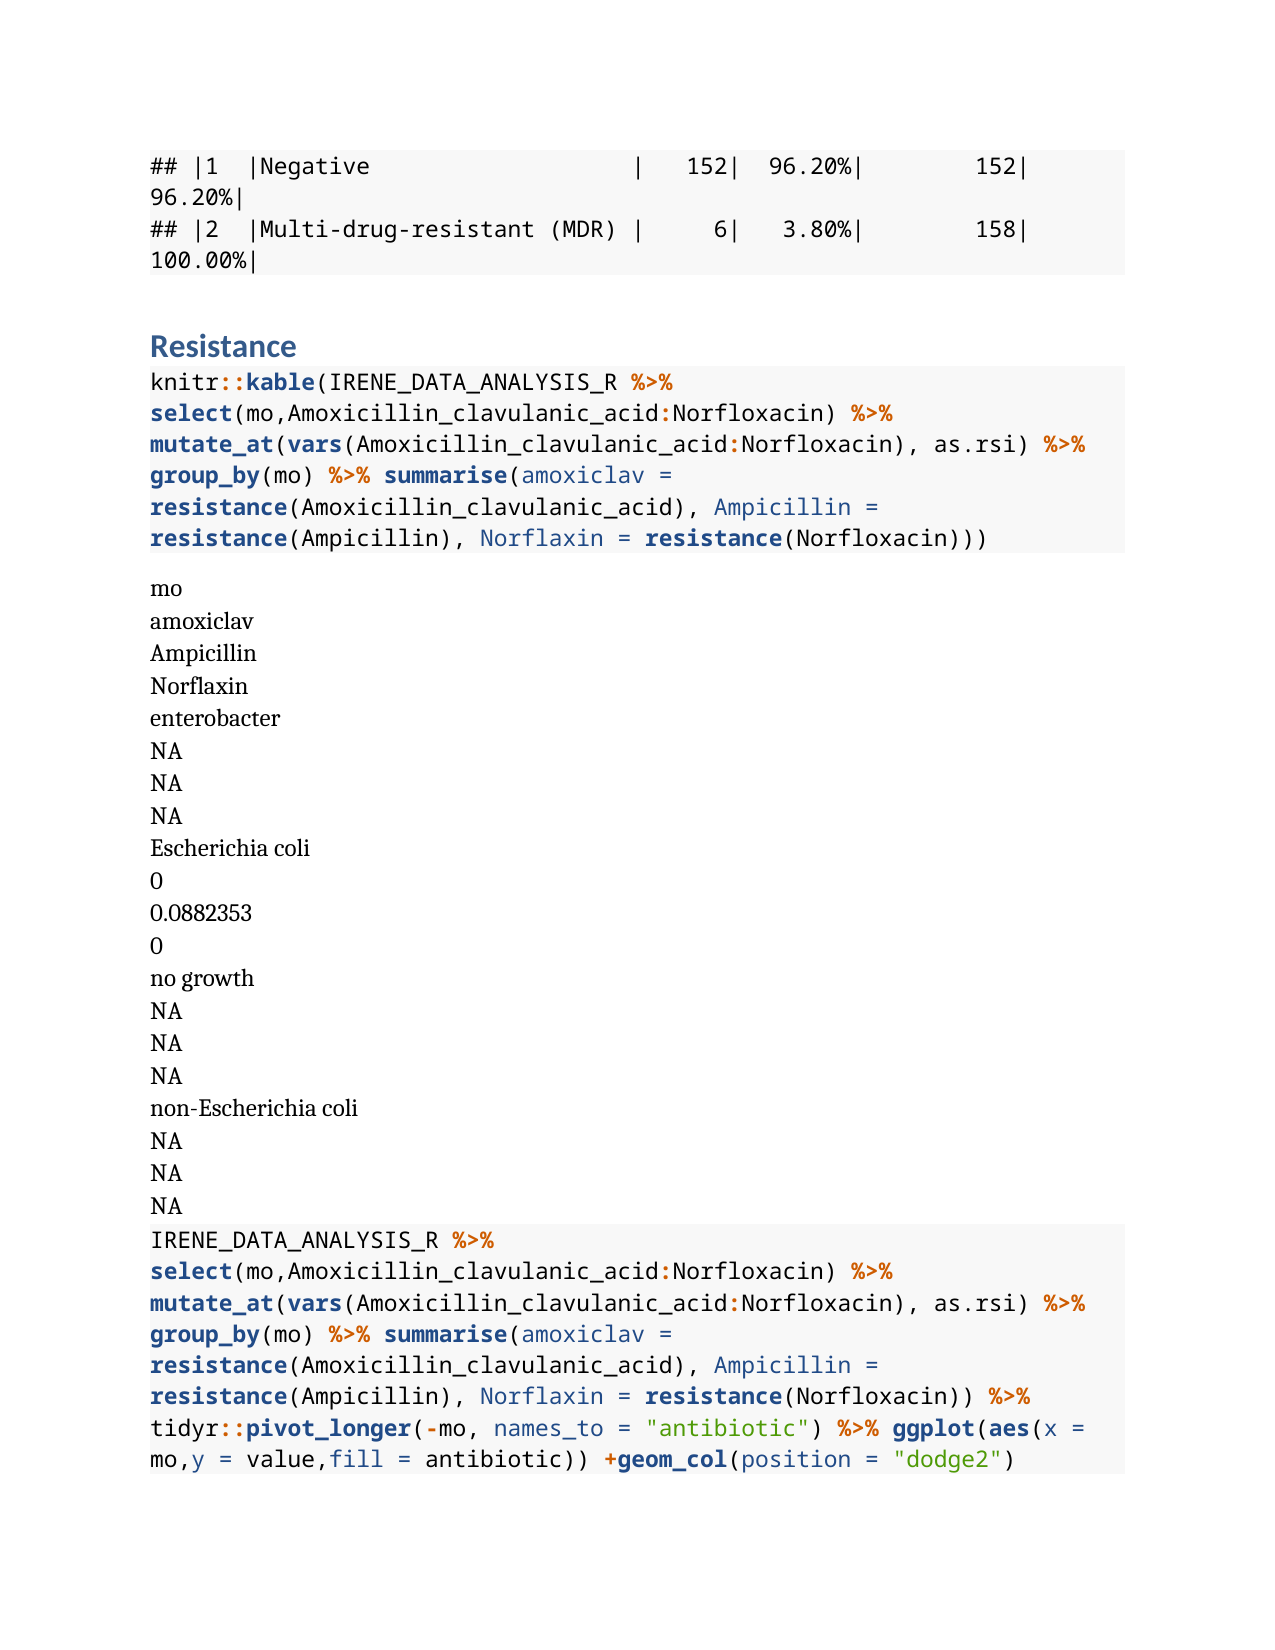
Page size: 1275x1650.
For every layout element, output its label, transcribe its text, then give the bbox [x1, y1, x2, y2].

text NA [150, 997, 1125, 1025]
text NA [150, 1127, 1125, 1155]
text NA [150, 802, 1125, 830]
text no growth [150, 964, 1125, 993]
text non-Escherichia coli [150, 1094, 1125, 1123]
text NA [150, 1062, 1125, 1090]
text Escherichia coli [150, 834, 1125, 863]
subtitle Resistance [150, 325, 1125, 366]
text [150, 150, 1125, 275]
text Norflaxin [150, 672, 1125, 700]
text 0.0882353 [150, 899, 1125, 928]
text enterobacter [150, 704, 1125, 733]
text Ampicillin [150, 639, 1125, 668]
text knitr::kable(IRENE_DATA_ANALYSIS_R %>% select(mo,Amoxicillin_clavulanic_acid:Norfloxacin) %>% mutate_at(vars(Amoxicillin_clavulanic_acid:Norfloxacin), as.rsi) %>% group_by(mo) %>% summarise(amoxiclav = resistance(Amoxicillin_clavulanic_acid), Ampicillin = resistance(Ampicillin), Norflaxin = resistance(Norfloxacin))) [150, 366, 1125, 553]
text 0 [150, 932, 1125, 960]
text 0 [150, 867, 1125, 895]
text NA [150, 1159, 1125, 1188]
text NA [150, 769, 1125, 798]
text NA [150, 1029, 1125, 1058]
text amoxiclav [150, 607, 1125, 635]
text mo [150, 574, 1125, 603]
text NA [150, 1192, 1125, 1220]
text NA [150, 737, 1125, 765]
text IRENE_DATA_ANALYSIS_R %>% select(mo,Amoxicillin_clavulanic_acid:Norfloxacin) %>% mutate_at(vars(Amoxicillin_clavulanic_acid:Norfloxacin), as.rsi) %>% group_by(mo) %>% summarise(amoxiclav = resistance(Amoxicillin_clavulanic_acid), Ampicillin = resistance(Ampicillin), Norflaxin = resistance(Norfloxacin)) %>% tidyr::pivot_longer(-mo, names_to = "antibiotic") %>% ggplot(aes(x = mo,y = value,fill = antibiotic)) +geom_col(position = "dodge2") [494, 1224, 1125, 1474]
